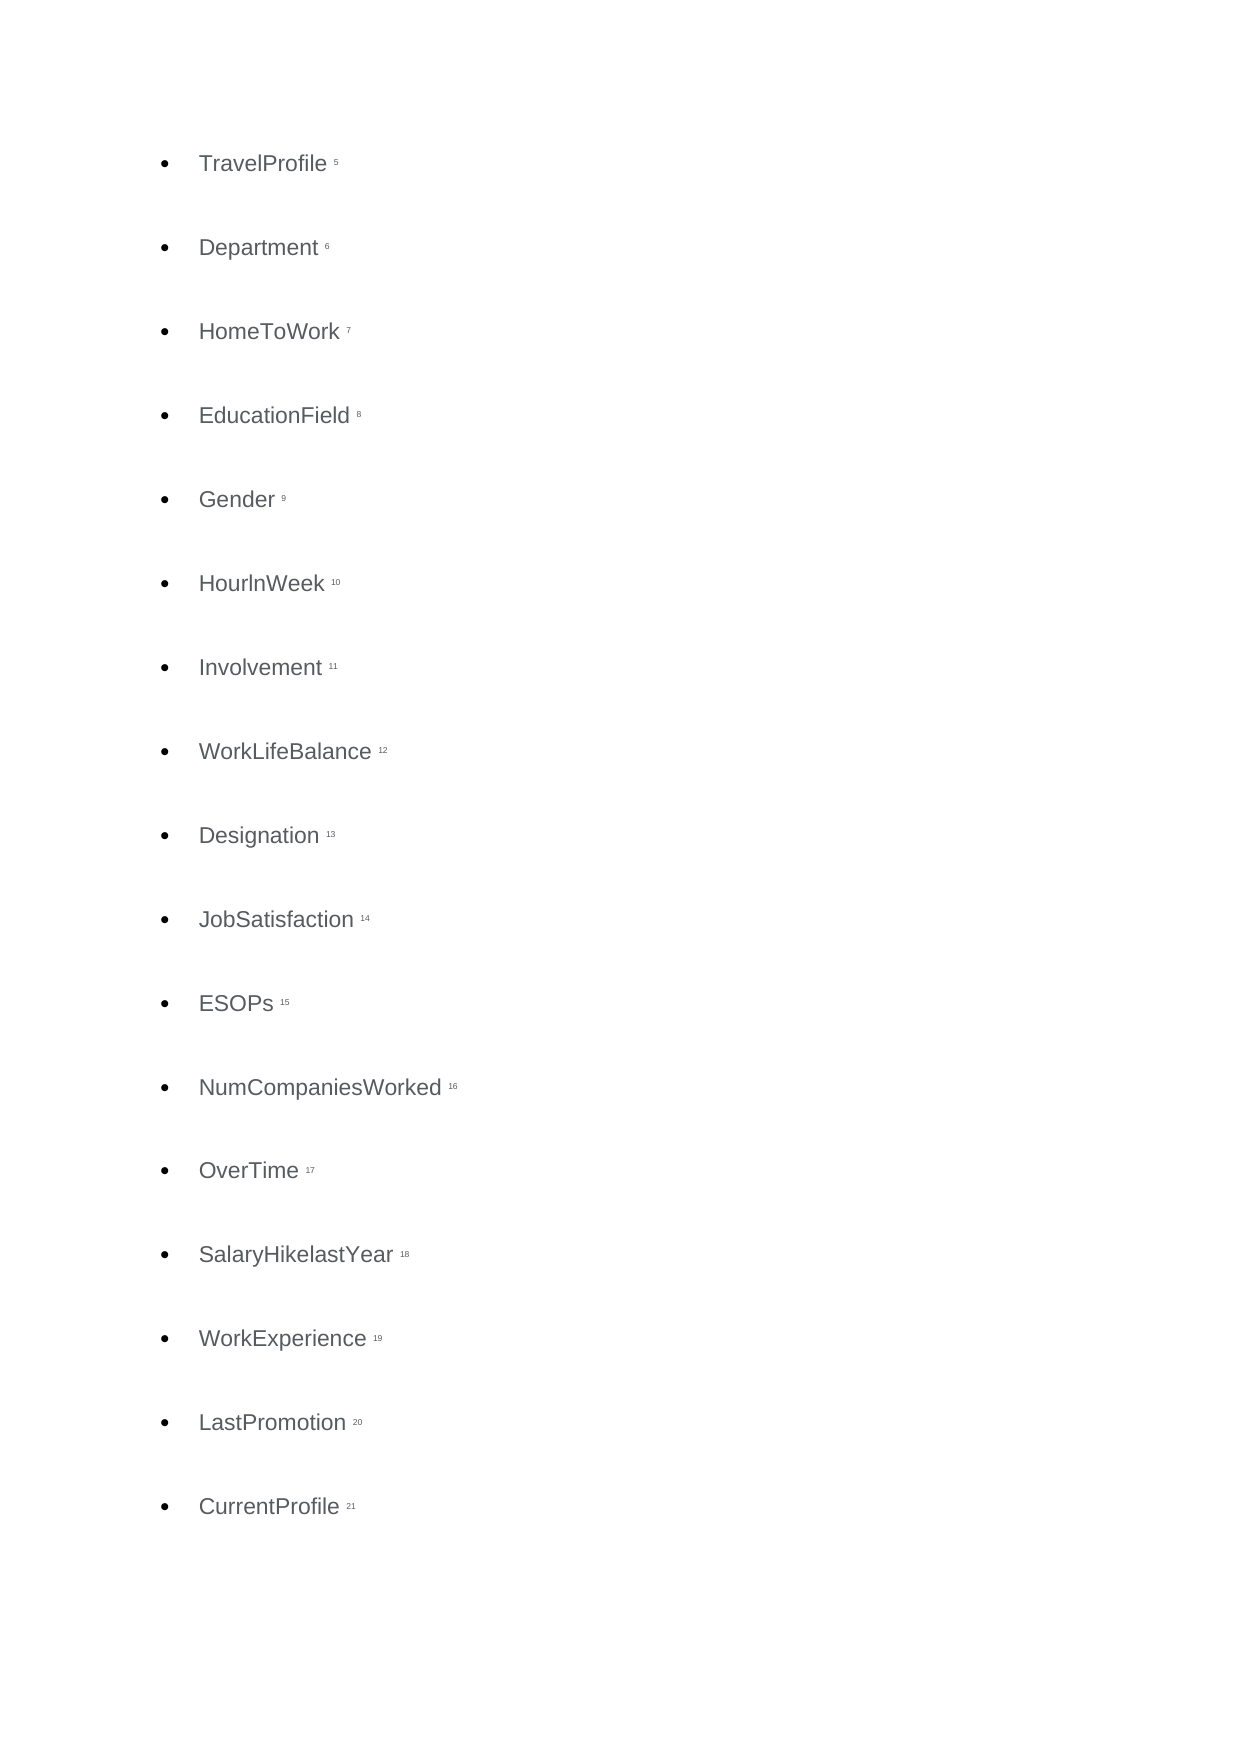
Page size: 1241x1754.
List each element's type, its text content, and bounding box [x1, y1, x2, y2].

list LastPromotion 20 [161, 1409, 1090, 1493]
list TravelProfile 5 [161, 150, 1090, 234]
list HourlnWeek 10 [161, 570, 1090, 654]
list ESOPs 15 [161, 989, 1090, 1073]
list Department 6 [161, 234, 1090, 318]
list CurrentProfile 21 [161, 1493, 1090, 1577]
list OverTime 17 [161, 1157, 1090, 1241]
list Involvement 11 [161, 654, 1090, 738]
list WorkExperience 19 [161, 1325, 1090, 1409]
list EducationField 8 [161, 402, 1090, 486]
list Designation 13 [161, 822, 1090, 906]
list JobSatisfaction 14 [161, 906, 1090, 989]
list SalaryHikelastYear 18 [161, 1241, 1090, 1325]
list Gender 9 [161, 486, 1090, 570]
list NumCompaniesWorked 16 [161, 1073, 1090, 1157]
list WorkLifeBalance 12 [161, 738, 1090, 822]
list HomeToWork 7 [161, 318, 1090, 402]
